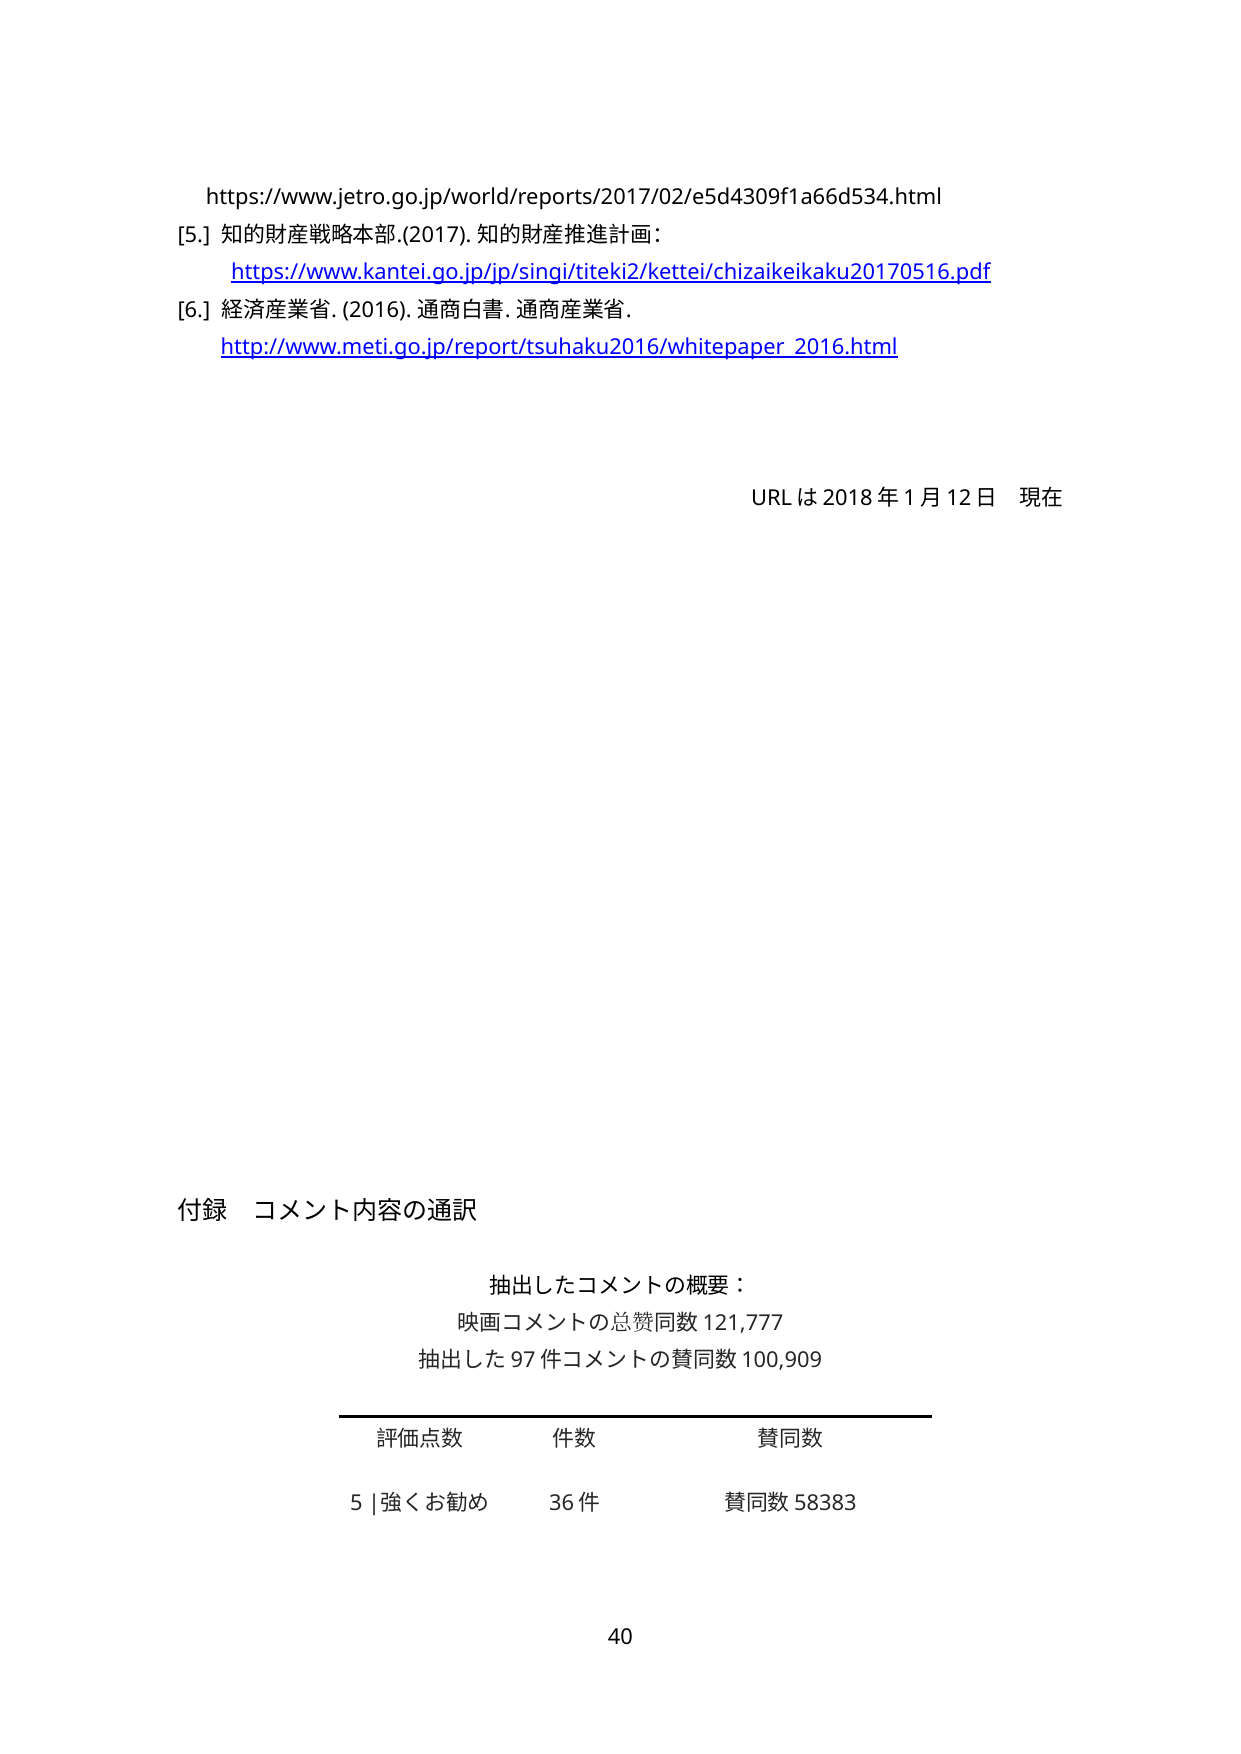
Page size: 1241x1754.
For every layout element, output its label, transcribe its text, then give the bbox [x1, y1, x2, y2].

text URLは2018年1月12日 現在 [177, 477, 1063, 515]
table_header 件数 [501, 1418, 648, 1482]
subtitle 付録 コメント内容の通訳 [177, 1190, 1063, 1227]
table_header 賛同数 [649, 1418, 932, 1482]
text [6.] 経済産業省. (2016). 通商白書. 通商産業省. [177, 290, 1063, 327]
table_header 評価点数 [339, 1418, 501, 1482]
text http://www.meti.go.jp/report/tsuhaku2016/whitepaper_2016.html [177, 327, 1063, 365]
table_cell 5 |強くお勧め [339, 1482, 501, 1546]
text 抽出した97件コメントの賛同数100,909 [177, 1340, 1063, 1377]
text 抽出したコメントの概要： [177, 1265, 1063, 1302]
table_cell 36件 [501, 1482, 648, 1546]
text https://www.kantei.go.jp/jp/singi/titeki2/kettei/chizaikeikaku20170516.pdf [177, 252, 1063, 290]
text https://www.jetro.go.jp/world/reports/2017/02/e5d4309f1a66d534.html [177, 177, 1063, 215]
table_cell 賛同数58383 [649, 1482, 932, 1546]
text [5.] 知的財産戦略本部.(2017). 知的財産推進計画： [177, 215, 1063, 252]
text 映画コメントの总赞同数121,777 [177, 1302, 1063, 1340]
